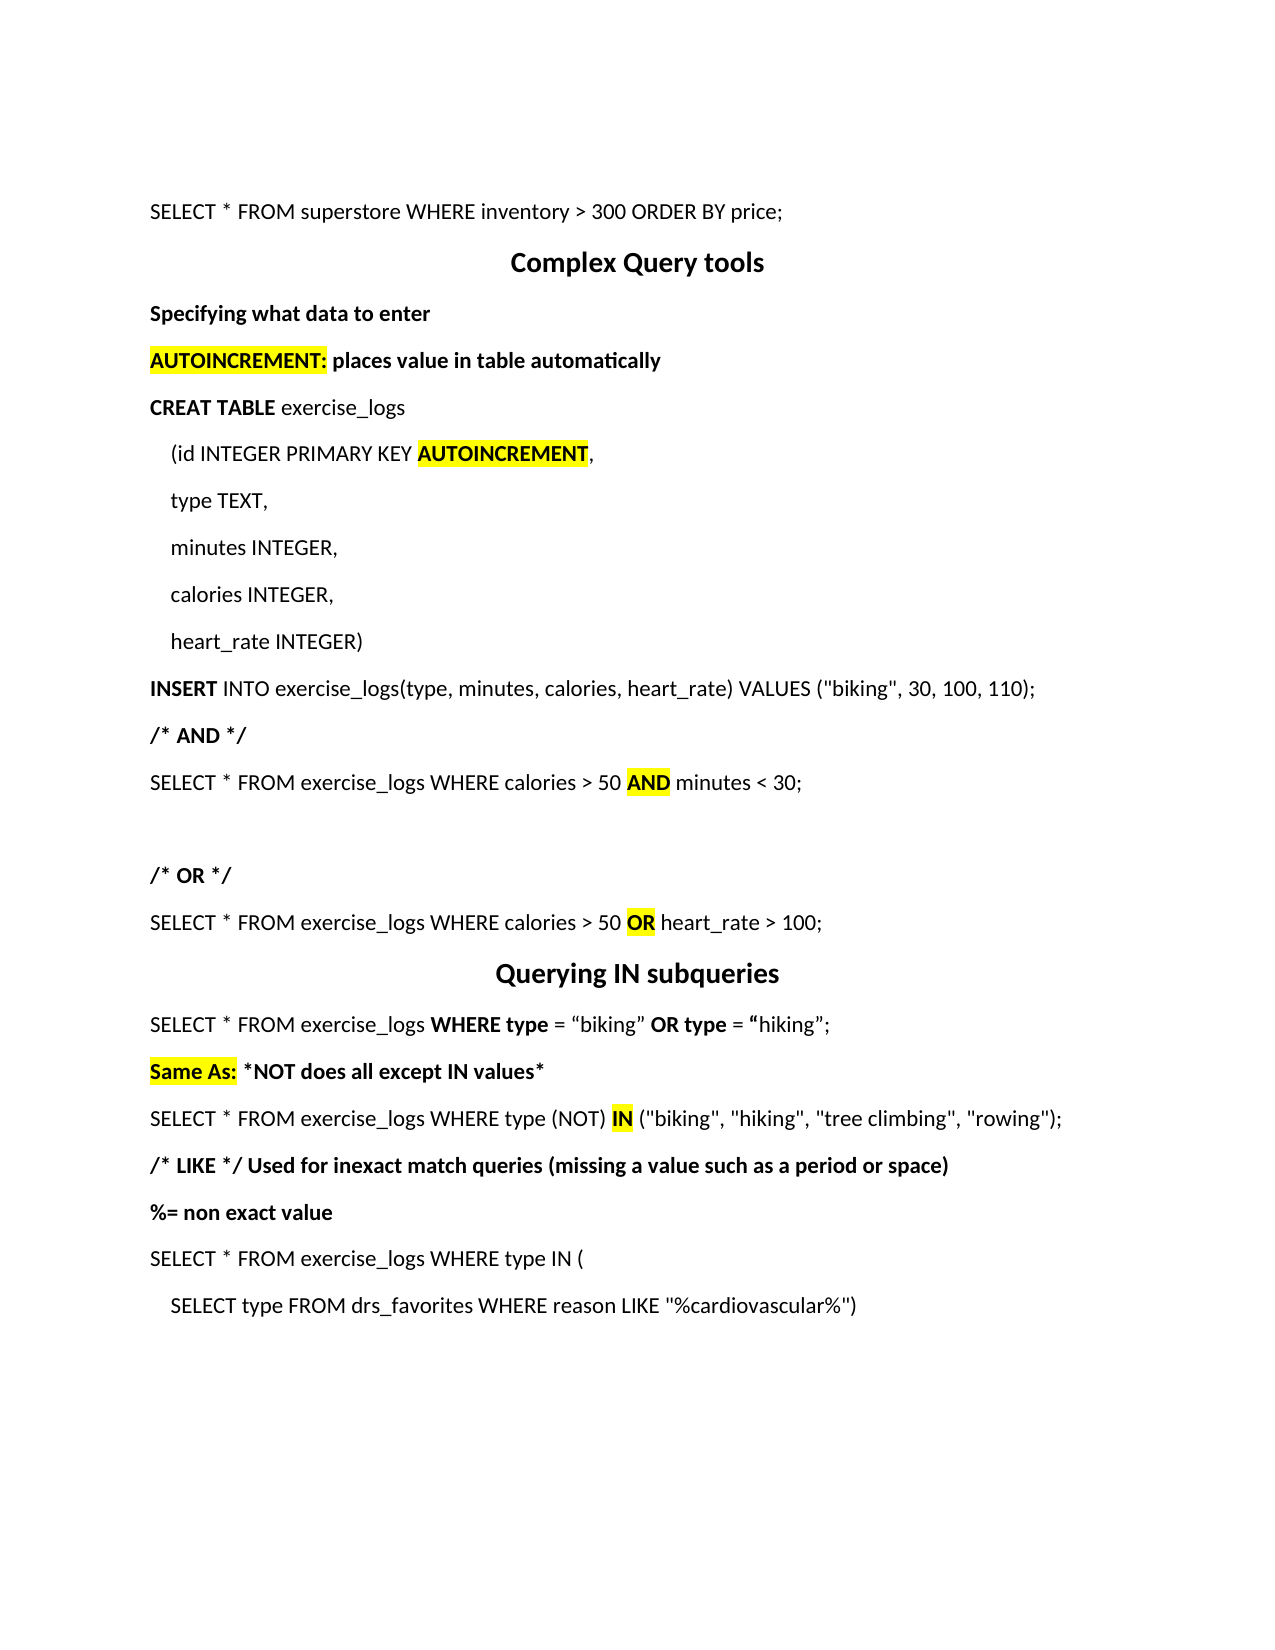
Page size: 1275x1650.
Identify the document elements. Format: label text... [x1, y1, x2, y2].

text (id INTEGER PRIMARY KEY AUTOINCREMENT, [150, 439, 1125, 467]
text SELECT * FROM exercise_logs WHERE calories > 50 OR heart_rate > 100; [655, 908, 1125, 936]
text AUTOINCREMENT: places value in table automatically [327, 346, 1125, 374]
text SELECT * FROM exercise_logs WHERE type (NOT) IN ("biking", "hiking", "tree climbing", "rowing"); [633, 1104, 1125, 1132]
text SELECT * FROM exercise_logs WHERE type = “biking” OR type = “hiking”; [150, 1010, 1125, 1038]
text calories INTEGER, [150, 580, 1125, 608]
text CREAT TABLE exercise_logs [150, 393, 1125, 421]
text SELECT type FROM drs_favorites WHERE reason LIKE "%cardiovascular%") [150, 1291, 1125, 1319]
text SELECT * FROM superstore WHERE inventory > 300 ORDER BY price; [150, 197, 1125, 225]
text Complex Query tools [150, 244, 1125, 279]
text type TEXT, [150, 486, 1125, 514]
text /* AND */ [150, 721, 1125, 749]
text SELECT * FROM exercise_logs WHERE calories > 50 AND minutes < 30; [670, 768, 1125, 796]
text /* OR */ [150, 861, 1125, 889]
text Querying IN subqueries [150, 955, 1125, 991]
text Same As: *NOT does all except IN values* [237, 1057, 1125, 1085]
text /* LIKE */ Used for inexact match queries (missing a value such as a period or space) [150, 1151, 1125, 1179]
text SELECT * FROM exercise_logs WHERE calories > 50 AND minutes < 30; [150, 768, 627, 796]
text %= non exact value [150, 1198, 1125, 1226]
text Specifying what data to enter [150, 299, 1125, 327]
text minutes INTEGER, [150, 533, 1125, 561]
text SELECT * FROM exercise_logs WHERE calories > 50 OR heart_rate > 100; [150, 908, 627, 936]
text INSERT INTO exercise_logs(type, minutes, calories, heart_rate) VALUES ("biking", 30, 100, 110); [150, 674, 1125, 702]
text SELECT * FROM exercise_logs WHERE type IN ( [150, 1244, 1125, 1273]
text SELECT * FROM exercise_logs WHERE type (NOT) IN ("biking", "hiking", "tree climbing", "rowing"); [150, 1104, 612, 1132]
text heart_rate INTEGER) [150, 627, 1125, 655]
